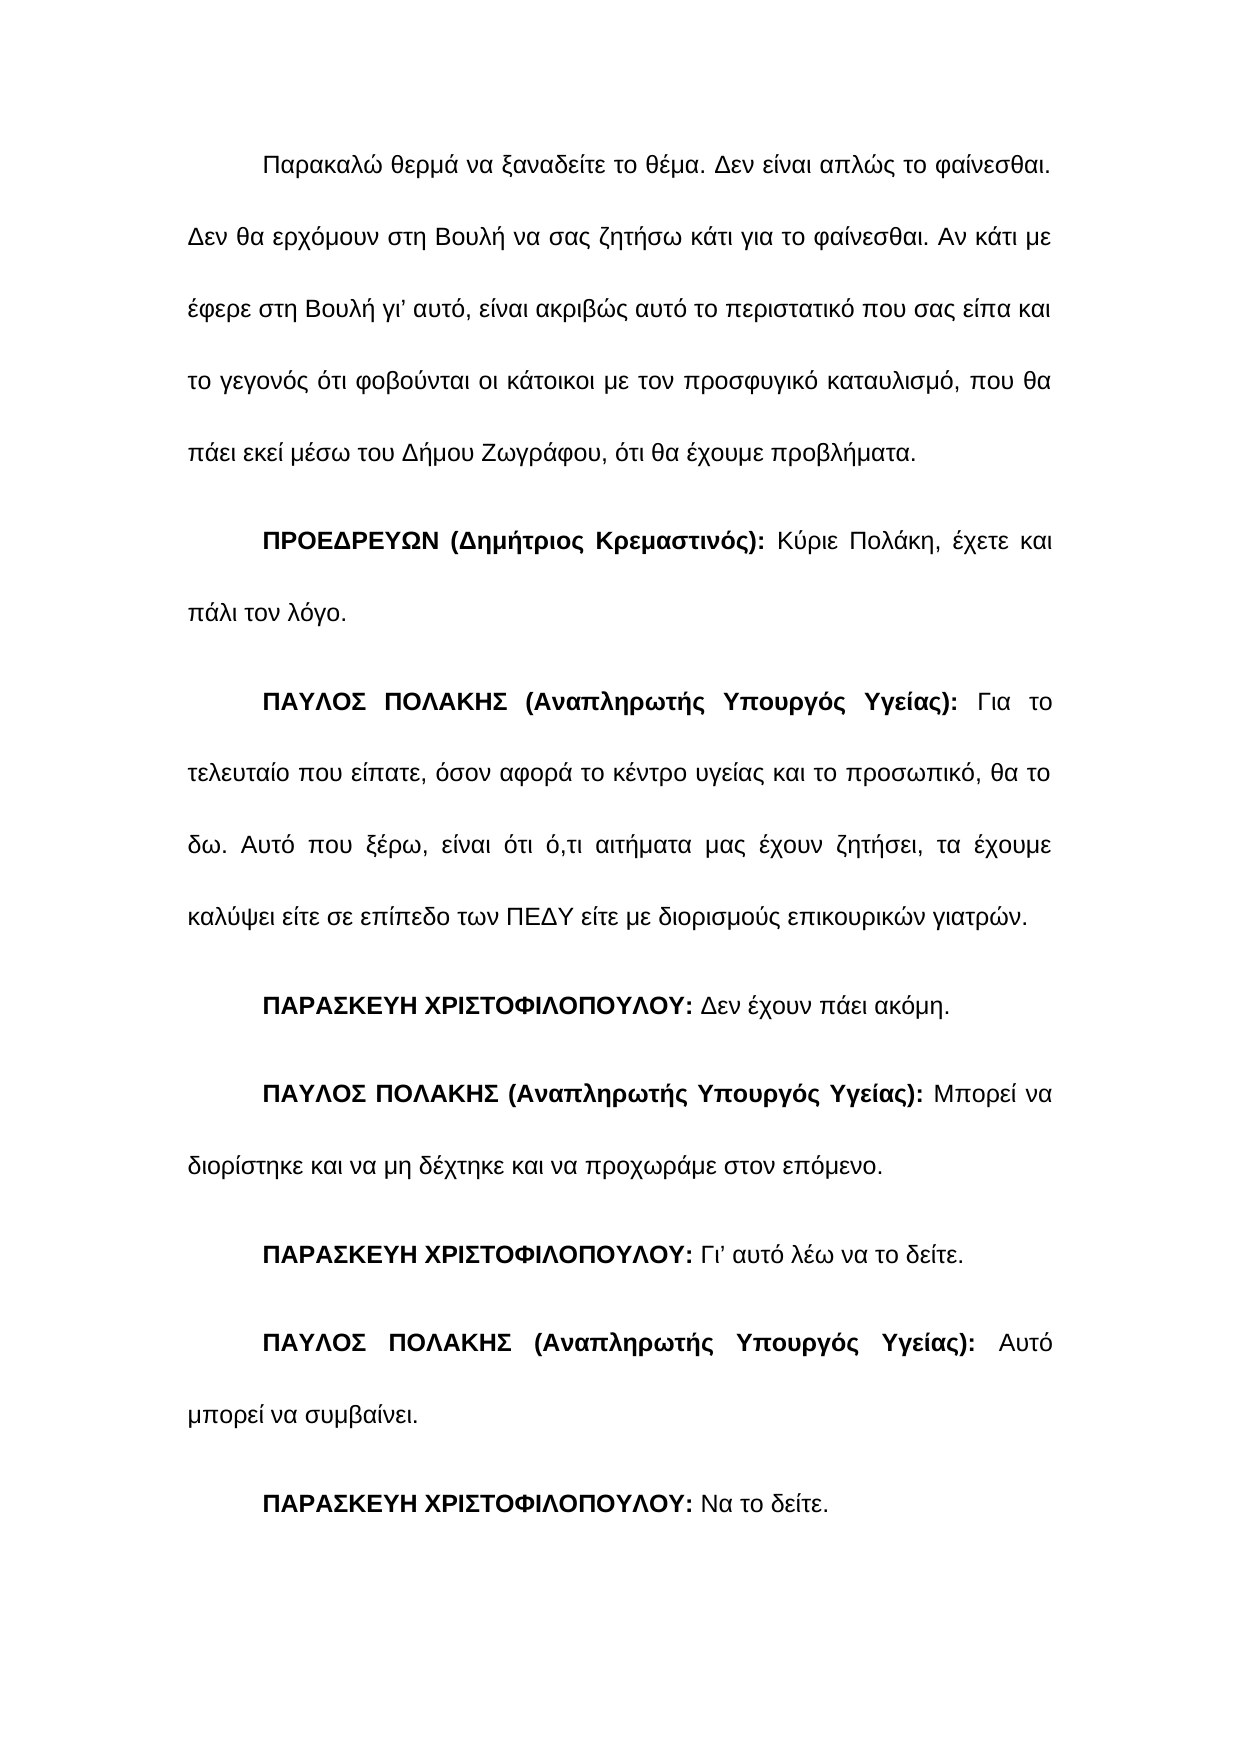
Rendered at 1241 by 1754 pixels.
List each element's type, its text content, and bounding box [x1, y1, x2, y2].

text ΠΡΟΕΔΡΕΥΩΝ (Δημήτριος Κρεμαστινός): Κύριε Πολάκη, έχετε και πάλι τον λόγο. [187, 526, 1053, 627]
text ΠΑΡΑΣΚΕΥΗ ΧΡΙΣΤΟΦΙΛΟΠΟΥΛΟΥ: Δεν έχουν πάει ακόμη. [187, 991, 1053, 1019]
text ΠΑΡΑΣΚΕΥΗ ΧΡΙΣΤΟΦΙΛΟΠΟΥΛΟΥ: Γι’ αυτό λέω να το δείτε. [187, 1239, 1053, 1268]
text Παρακαλώ θερμά να ξαναδείτε το θέμα. Δεν είναι απλώς το φαίνεσθαι. Δεν θα ερχόμουν στη Βουλή να σας ζητήσω κάτι για το φαίνεσθαι. Αν κάτι με έφερε στη Βουλή γι’ αυτό, είναι ακριβώς αυτό το περιστατικό που σας είπα και το γεγονός ότι φοβούνται οι κάτοικοι με τον προσφυγικό καταυλισμό, που θα πάει εκεί μέσω του Δήμου Ζωγράφου, ότι θα έχουμε προβλήματα. [187, 150, 1053, 466]
text ΠΑΥΛΟΣ ΠΟΛΑΚΗΣ (Αναπληρωτής Υπουργός Υγείας): Για το τελευταίο που είπατε, όσον αφορά το κέντρο υγείας και το προσωπικό, θα το δω. Αυτό που ξέρω, είναι ότι ό,τι αιτήματα μας έχουν ζητήσει, τα έχουμε καλύψει είτε σε επίπεδο των ΠΕΔΥ είτε με διορισμούς επικουρικών γιατρών. [187, 686, 1053, 931]
text ΠΑΡΑΣΚΕΥΗ ΧΡΙΣΤΟΦΙΛΟΠΟΥΛΟΥ: Να το δείτε. [187, 1488, 1053, 1517]
text ΠΑΥΛΟΣ ΠΟΛΑΚΗΣ (Αναπληρωτής Υπουργός Υγείας): Αυτό μπορεί να συμβαίνει. [187, 1328, 1053, 1429]
text ΠΑΥΛΟΣ ΠΟΛΑΚΗΣ (Αναπληρωτής Υπουργός Υγείας): Μπορεί να διορίστηκε και να μη δέχτηκε και να προχωράμε στον επόμενο. [187, 1079, 1053, 1180]
